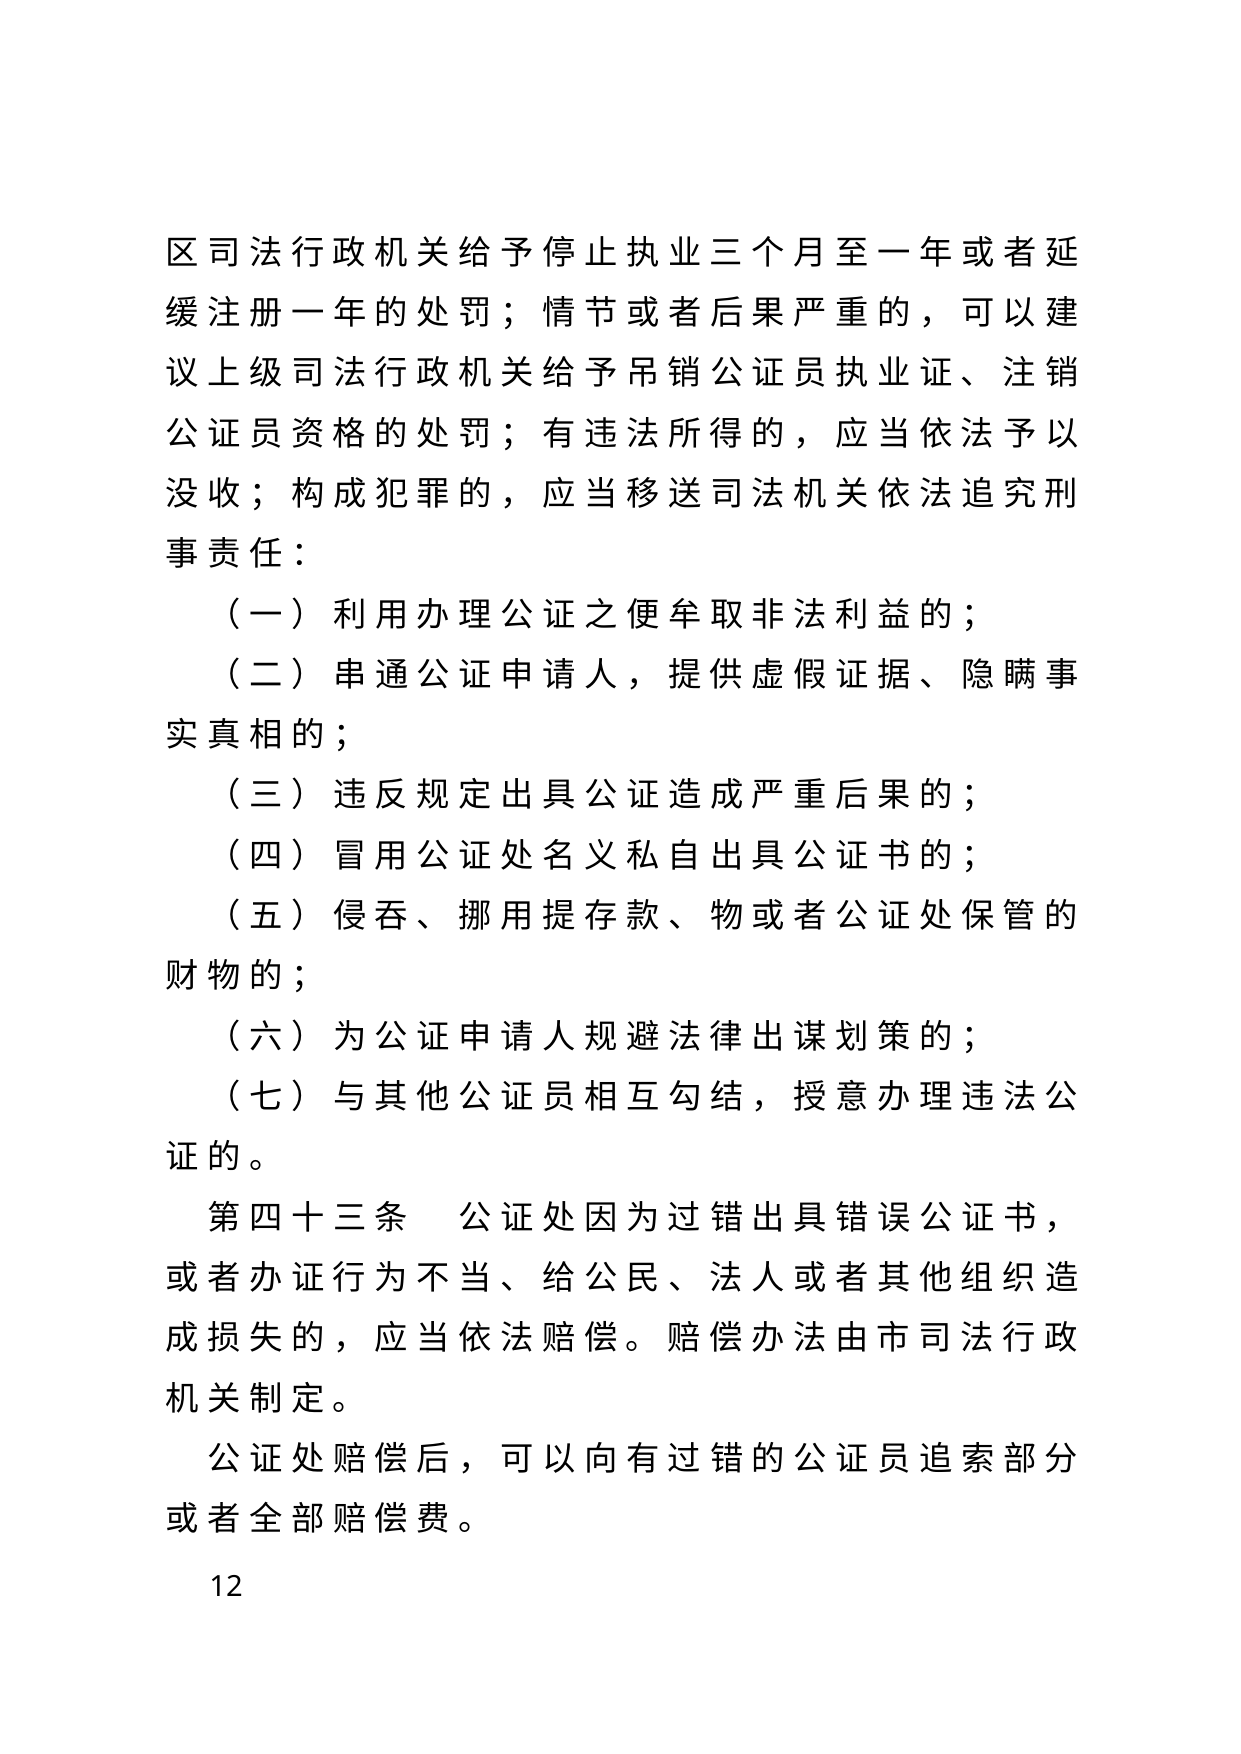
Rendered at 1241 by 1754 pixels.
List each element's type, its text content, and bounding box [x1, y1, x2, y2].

list （七）与其他公证员相互勾结，授意办理违法公证的。 [165, 1064, 1087, 1184]
list （一）利用办理公证之便牟取非法利益的； [165, 581, 1087, 642]
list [165, 219, 1087, 581]
list （三）违反规定出具公证造成严重后果的； [165, 762, 1087, 823]
list 第四十三条 公证处因为过错出具错误公证书，或者办证行为不当、给公民、法人或者其他组织造成损失的，应当依法赔偿。赔偿办法由市司法行政机关制定。 [165, 1184, 1087, 1426]
list （六）为公证申请人规避法律出谋划策的； [165, 1003, 1087, 1064]
list （四）冒用公证处名义私自出具公证书的； [165, 823, 1087, 883]
list （二）串通公证申请人，提供虚假证据、隐瞒事实真相的； [165, 642, 1087, 762]
list 公证处赔偿后，可以向有过错的公证员追索部分或者全部赔偿费。 [165, 1426, 1087, 1546]
list （五）侵吞、挪用提存款、物或者公证处保管的财物的； [165, 883, 1087, 1003]
